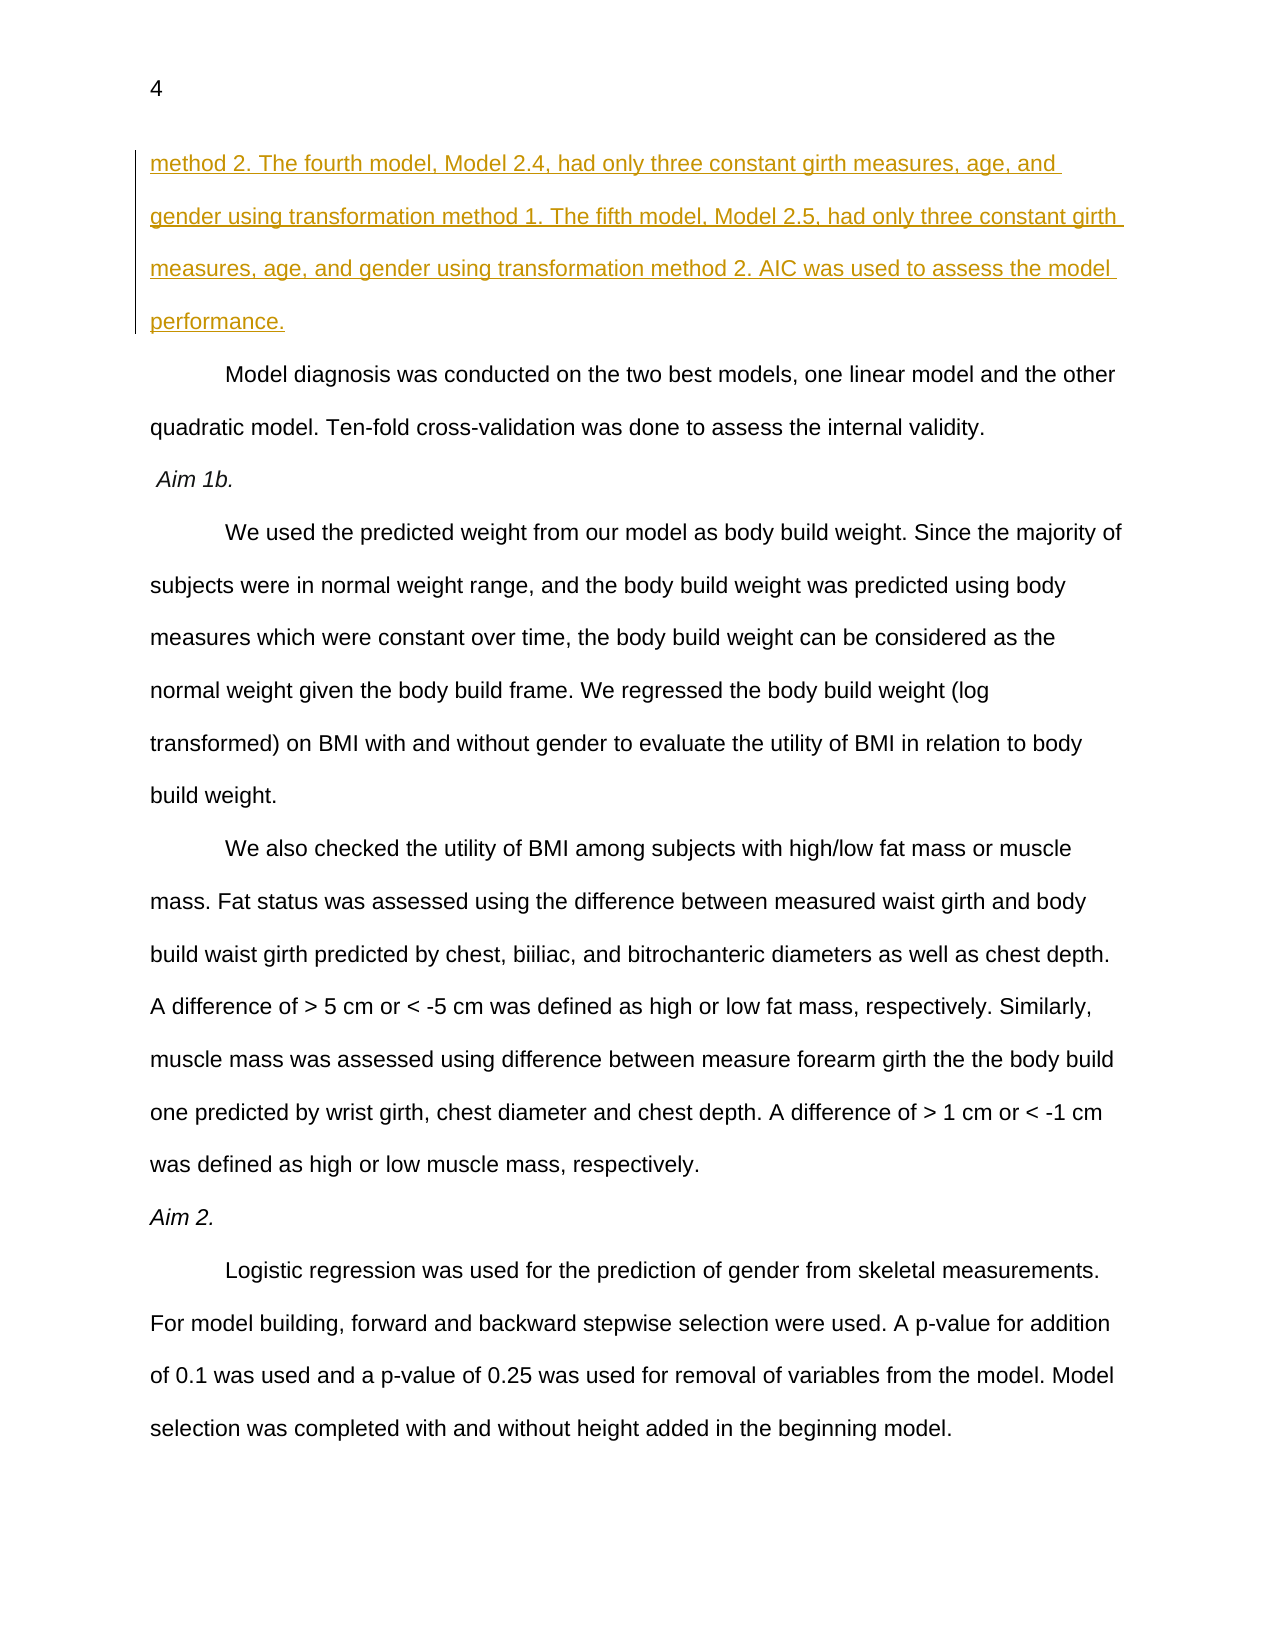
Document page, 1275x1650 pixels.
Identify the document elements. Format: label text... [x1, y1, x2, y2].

text Aim 2. [150, 1204, 1125, 1231]
text Aim 1b. [150, 466, 1125, 493]
text We used the predicted weight from our model as body build weight. Since the majority of subjects were in normal weight range, and the body build weight was predicted using body measures which were constant over time, the body build weight can be considered as the normal weight given the body build frame. We regressed the body build weight (log transformed) on BMI with and without gender to evaluate the utility of BMI in relation to body build weight. [150, 519, 1125, 809]
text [150, 150, 1125, 334]
text Model diagnosis was conducted on the two best models, one linear model and the other quadratic model. Ten-fold cross-validation was done to assess the internal validity. [150, 361, 1125, 440]
text We also checked the utility of BMI among subjects with high/low fat mass or muscle mass. Fat status was assessed using the difference between measured waist girth and body build waist girth predicted by chest, biiliac, and bitrochanteric diameters as well as chest depth. A difference of > 5 cm or < -5 cm was defined as high or low fat mass, respectively. Similarly, muscle mass was assessed using difference between measure forearm girth the the body build one predicted by wrist girth, chest diameter and chest depth. A difference of > 1 cm or < -1 cm was defined as high or low muscle mass, respectively. [150, 835, 1125, 1178]
text Logistic regression was used for the prediction of gender from skeletal measurements. For model building, forward and backward stepwise selection were used. A p-value for addition of 0.1 was used and a p-value of 0.25 was used for removal of variables from the model. Model selection was completed with and without height added in the beginning model. [150, 1257, 1125, 1441]
